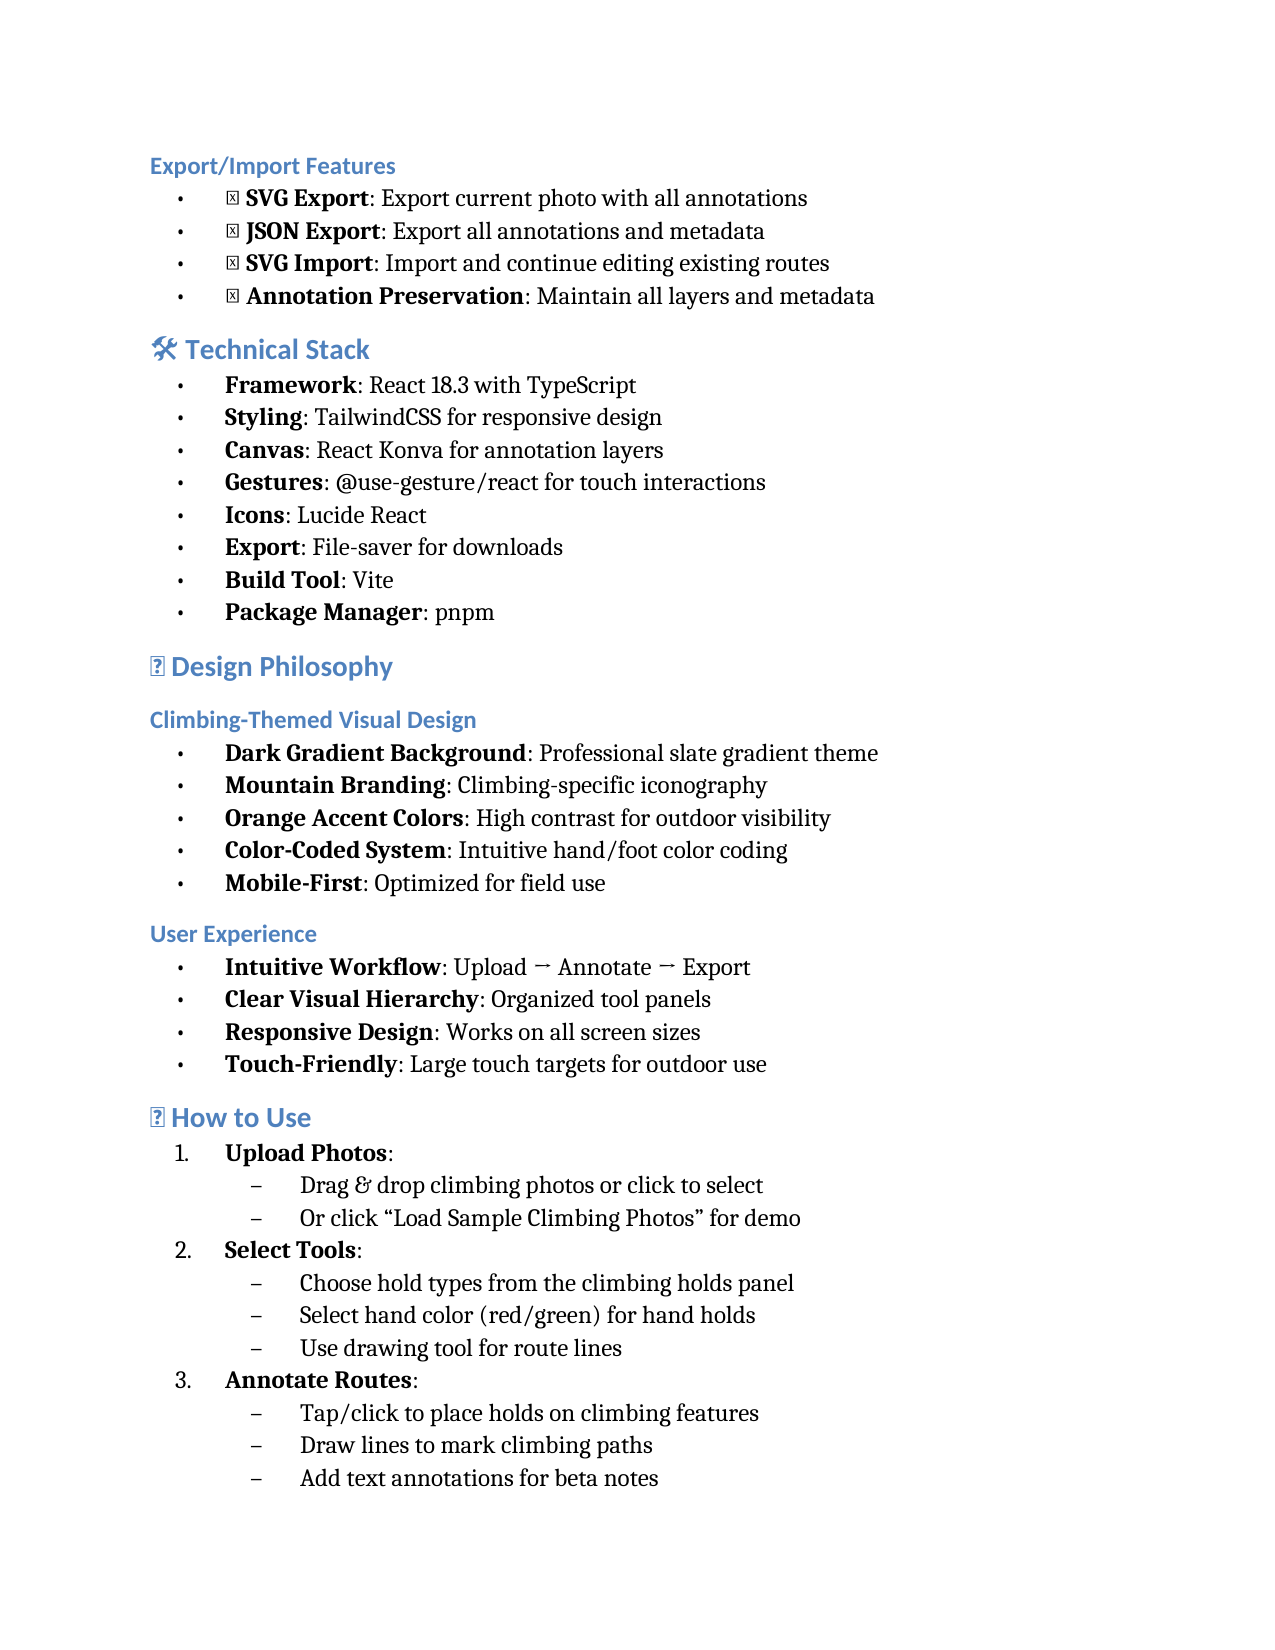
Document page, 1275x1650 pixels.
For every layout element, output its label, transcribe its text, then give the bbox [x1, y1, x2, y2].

list Icons: Lucide React [175, 501, 1125, 529]
subtitle User Experience [150, 918, 1125, 949]
list Clear Visual Hierarchy: Organized tool panels [175, 985, 1125, 1014]
list Styling: TailwindCSS for responsive design [175, 403, 1125, 432]
list Framework: React 18.3 with TypeScript [175, 371, 1125, 399]
subtitle Export/Import Features [150, 150, 1125, 181]
list Color-Coded System: Intuitive hand/foot color coding [175, 836, 1125, 865]
list Draw lines to mark climbing paths [250, 1431, 1125, 1460]
list Package Manager: pnpm [175, 598, 1125, 627]
list Mobile-First: Optimized for field use [175, 868, 1125, 897]
list Tap/click to place holds on climbing features [250, 1399, 1125, 1428]
list Upload Photos: [175, 1139, 1125, 1168]
list Choose hold types from the climbing holds panel [250, 1269, 1125, 1298]
list Gestures: @use-gesture/react for touch interactions [175, 468, 1125, 497]
list Mountain Branding: Climbing-specific iconography [175, 771, 1125, 800]
list Intuitive Workflow: Upload → Annotate → Export [175, 952, 1125, 981]
list Or click “Load Sample Climbing Photos” for demo [250, 1204, 1125, 1233]
list Drag & drop climbing photos or click to select [250, 1171, 1125, 1200]
list Use drawing tool for route lines [250, 1334, 1125, 1363]
subtitle 🎨 Design Philosophy [150, 648, 1125, 683]
list Select Tools: [175, 1236, 1125, 1265]
list Export: File-saver for downloads [175, 533, 1125, 562]
list ✅ SVG Export: Export current photo with all annotations [175, 184, 1125, 213]
list Select hand color (red/green) for hand holds [250, 1301, 1125, 1330]
list Dark Gradient Background: Professional slate gradient theme [175, 738, 1125, 767]
subtitle 🛠️ Technical Stack [150, 331, 1125, 367]
list ✅ SVG Import: Import and continue editing existing routes [175, 249, 1125, 278]
subtitle 📖 How to Use [150, 1099, 1125, 1135]
list Add text annotations for beta notes [250, 1464, 1125, 1493]
list ✅ JSON Export: Export all annotations and metadata [175, 217, 1125, 246]
list Touch-Friendly: Large touch targets for outdoor use [175, 1050, 1125, 1079]
list Orange Accent Colors: High contrast for outdoor visibility [175, 803, 1125, 832]
list ✅ Annotation Preservation: Maintain all layers and metadata [175, 282, 1125, 311]
list Canvas: React Konva for annotation layers [175, 436, 1125, 464]
list Build Tool: Vite [175, 566, 1125, 594]
list Annotate Routes: [175, 1366, 1125, 1395]
list Responsive Design: Works on all screen sizes [175, 1017, 1125, 1046]
subtitle Climbing-Themed Visual Design [150, 704, 1125, 735]
